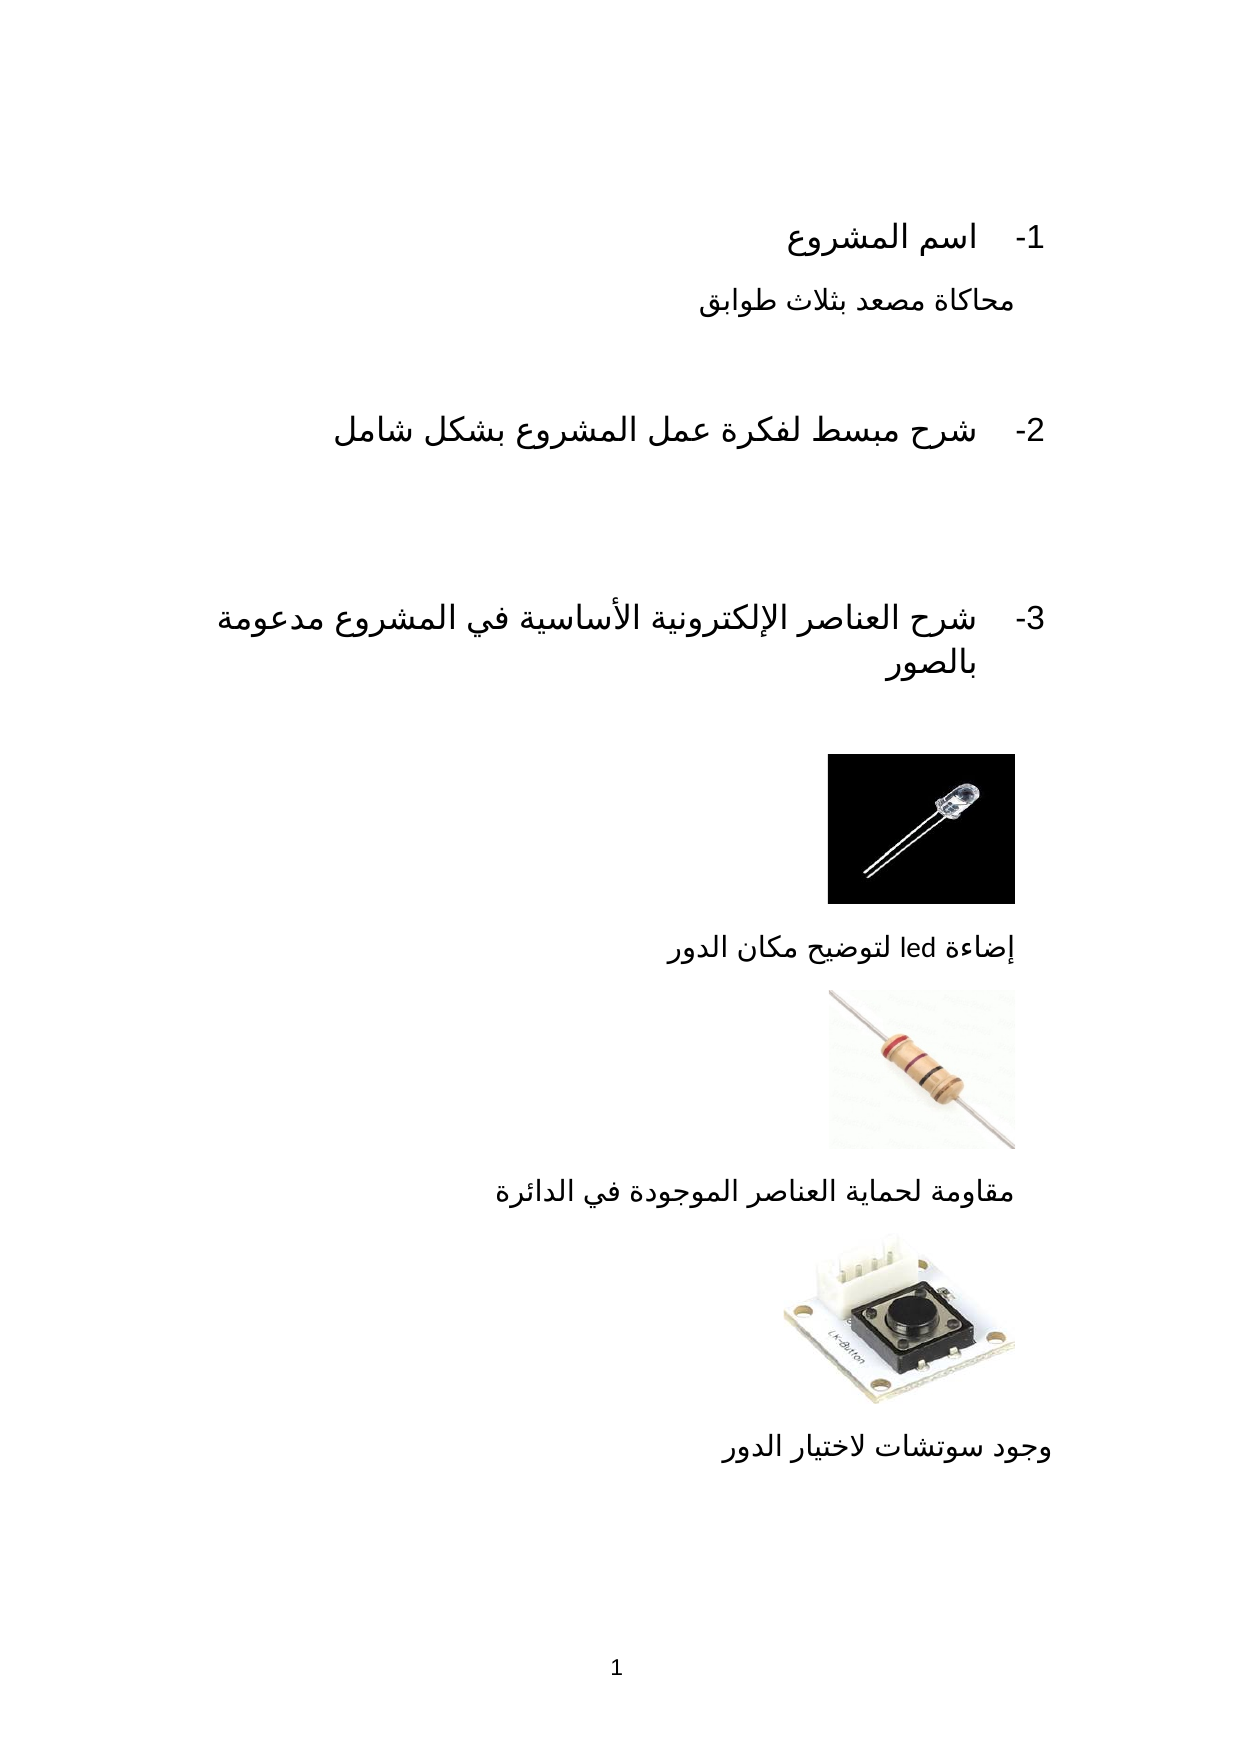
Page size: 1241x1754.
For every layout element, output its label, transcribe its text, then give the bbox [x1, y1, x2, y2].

list شرح العناصر الإلكترونية الأساسية في المشروع مدعومة بالصور [187, 598, 1015, 681]
picture [827, 754, 1015, 904]
picture [783, 1233, 1015, 1404]
text محاكاة مصعد بثلاث طوابق [187, 283, 1015, 316]
list شرح مبسط لفكرة عمل المشروع بشكل شامل [187, 409, 1015, 448]
text وجود سوتشات لاختيار الدور [187, 1429, 1053, 1462]
text مقاومة لحماية العناصر الموجودة في الدائرة [187, 1174, 1015, 1207]
picture [828, 990, 1016, 1149]
text إضاءة led لتوضيح مكان الدور [187, 929, 1015, 965]
list اسم المشروع [187, 218, 1015, 256]
